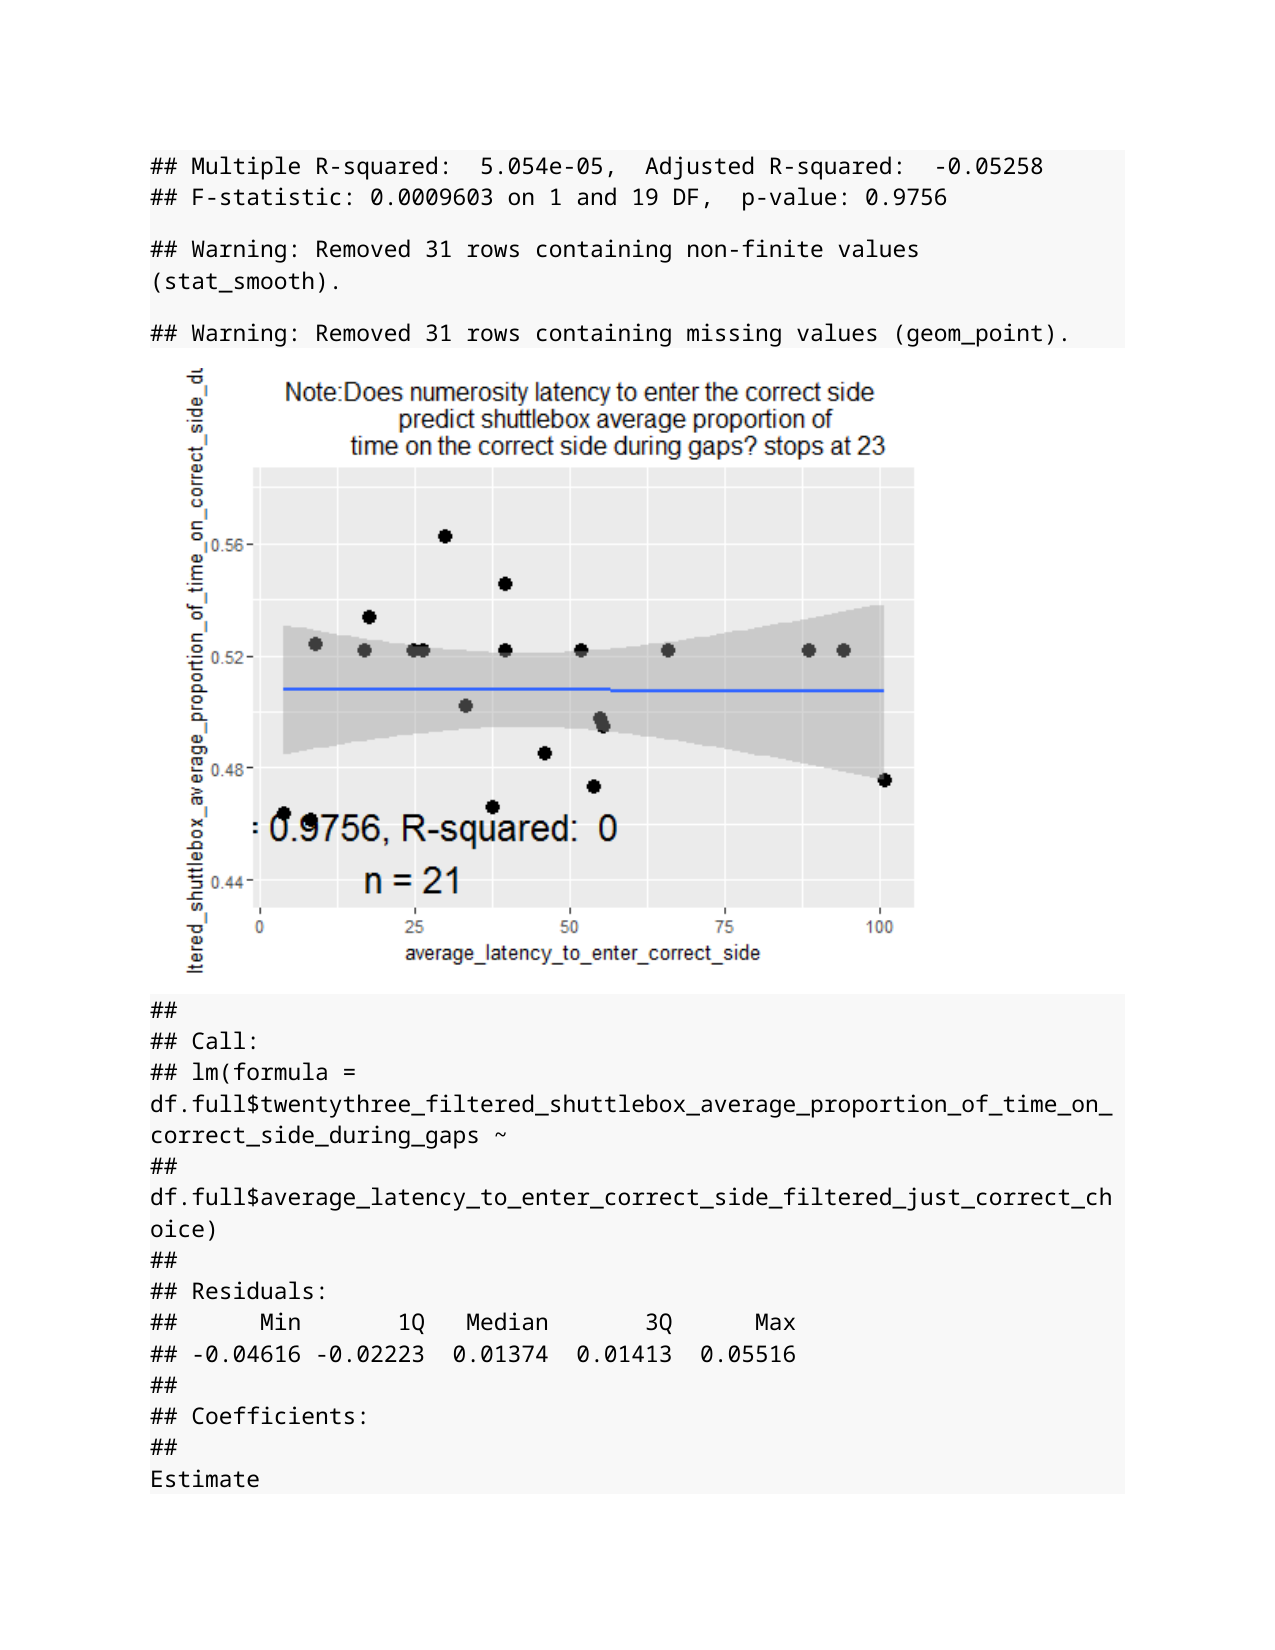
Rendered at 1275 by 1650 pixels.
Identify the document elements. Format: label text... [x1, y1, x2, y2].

picture [168, 368, 927, 976]
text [150, 150, 1125, 212]
text ## Warning: Removed 31 rows containing missing values (geom_point). [150, 317, 1125, 348]
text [150, 994, 1125, 1494]
text ## Warning: Removed 31 rows containing non-finite values (stat_smooth). [150, 233, 1125, 296]
